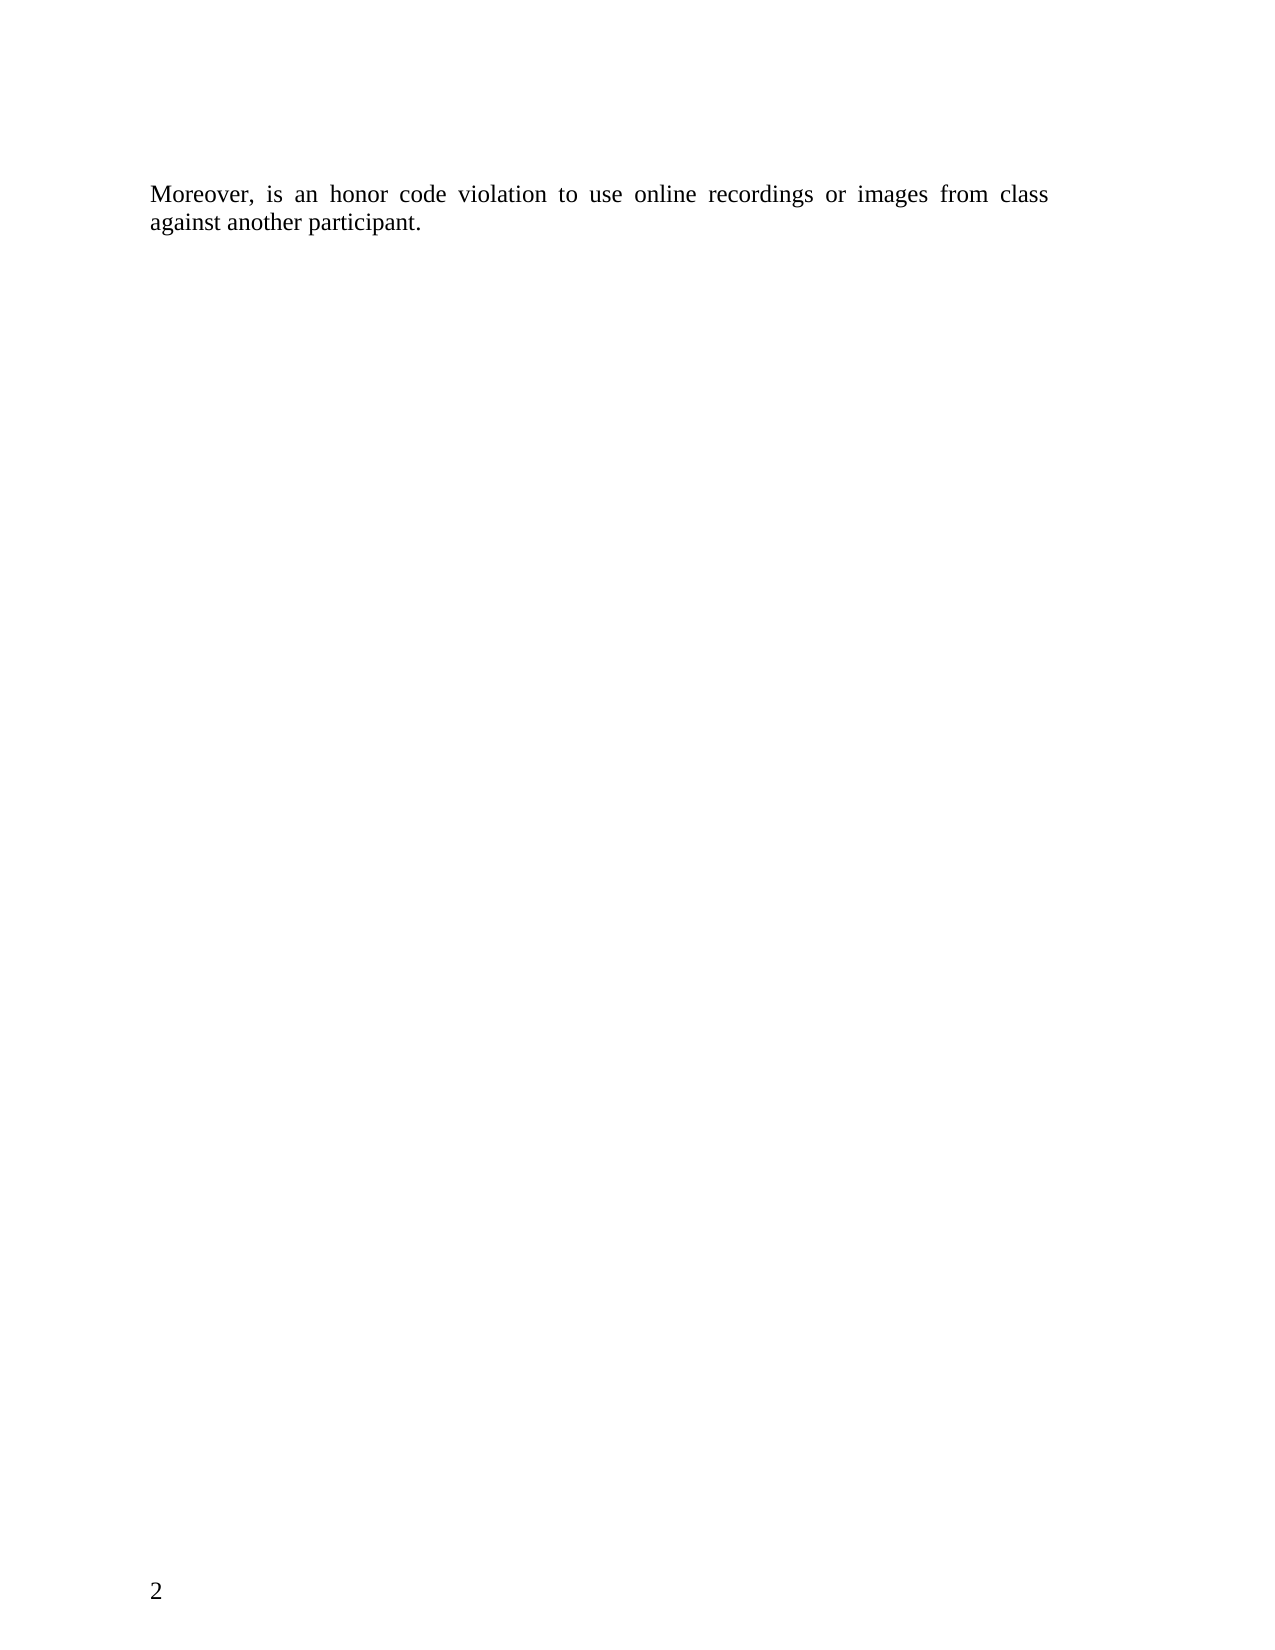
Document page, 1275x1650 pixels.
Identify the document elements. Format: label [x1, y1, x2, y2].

text [150, 179, 1050, 236]
